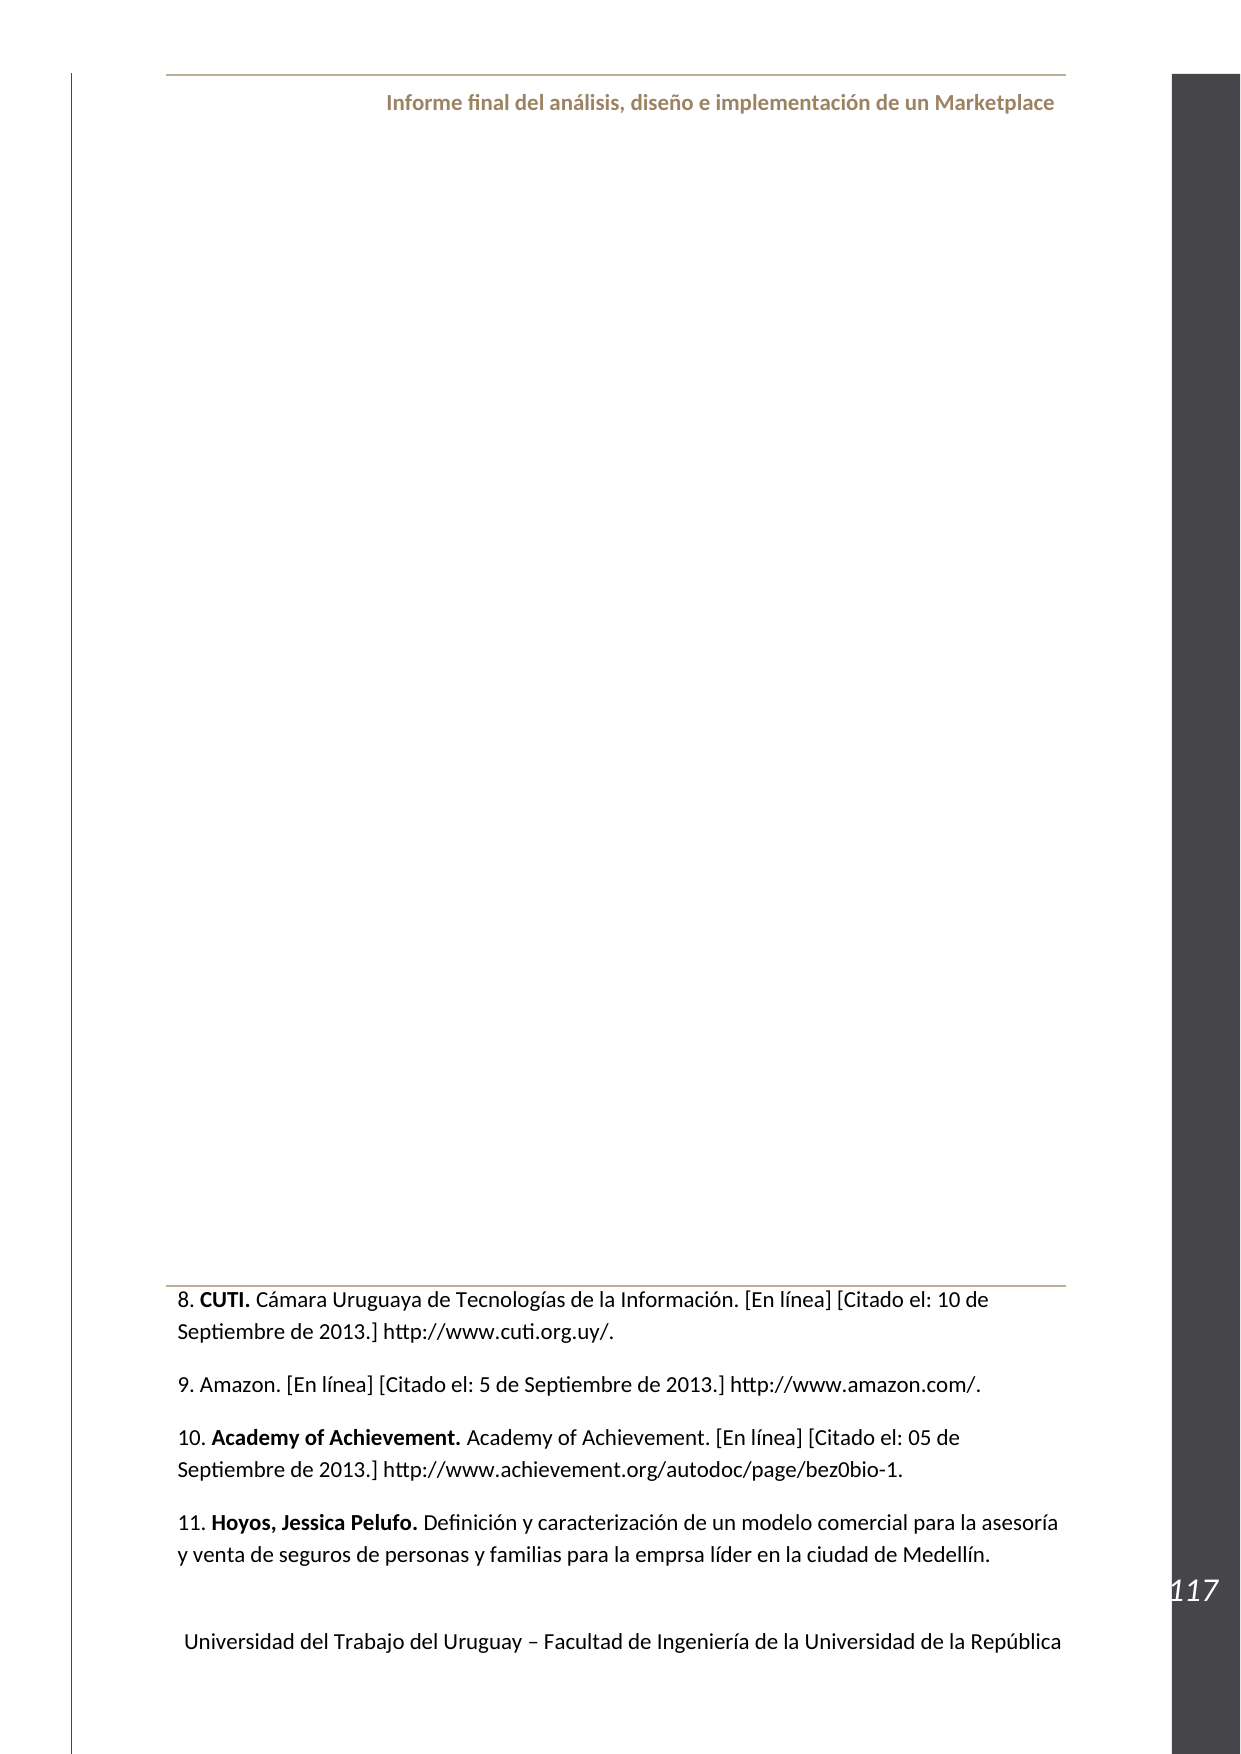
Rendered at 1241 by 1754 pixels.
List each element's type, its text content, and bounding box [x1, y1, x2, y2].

text 10. Academy of Achievement. Academy of Achievement. [En línea] [Citado el: 05 de Septiembre de 2013.] http://www.achievement.org/autodoc/page/bez0bio-1. [177, 1423, 1063, 1483]
text 9. Amazon. [En línea] [Citado el: 5 de Septiembre de 2013.] http://www.amazon.com/. [177, 1370, 1063, 1398]
text 8. CUTI. Cámara Uruguaya de Tecnologías de la Información. [En línea] [Citado el: 10 de Septiembre de 2013.] http://www.cuti.org.uy/. [177, 1287, 1063, 1345]
text 11. Hoyos, Jessica Pelufo. Definición y caracterización de un modelo comercial para la asesoría y venta de seguros de personas y familias para la emprsa líder en la ciudad de Medellín. bdigital. [En línea] 2009. [Citado el: 5 de Septiembre de 2013.] http://www.bdigital.unal.edu.co/2402/1/43878733.2009.pdf. [177, 1508, 1063, 1569]
